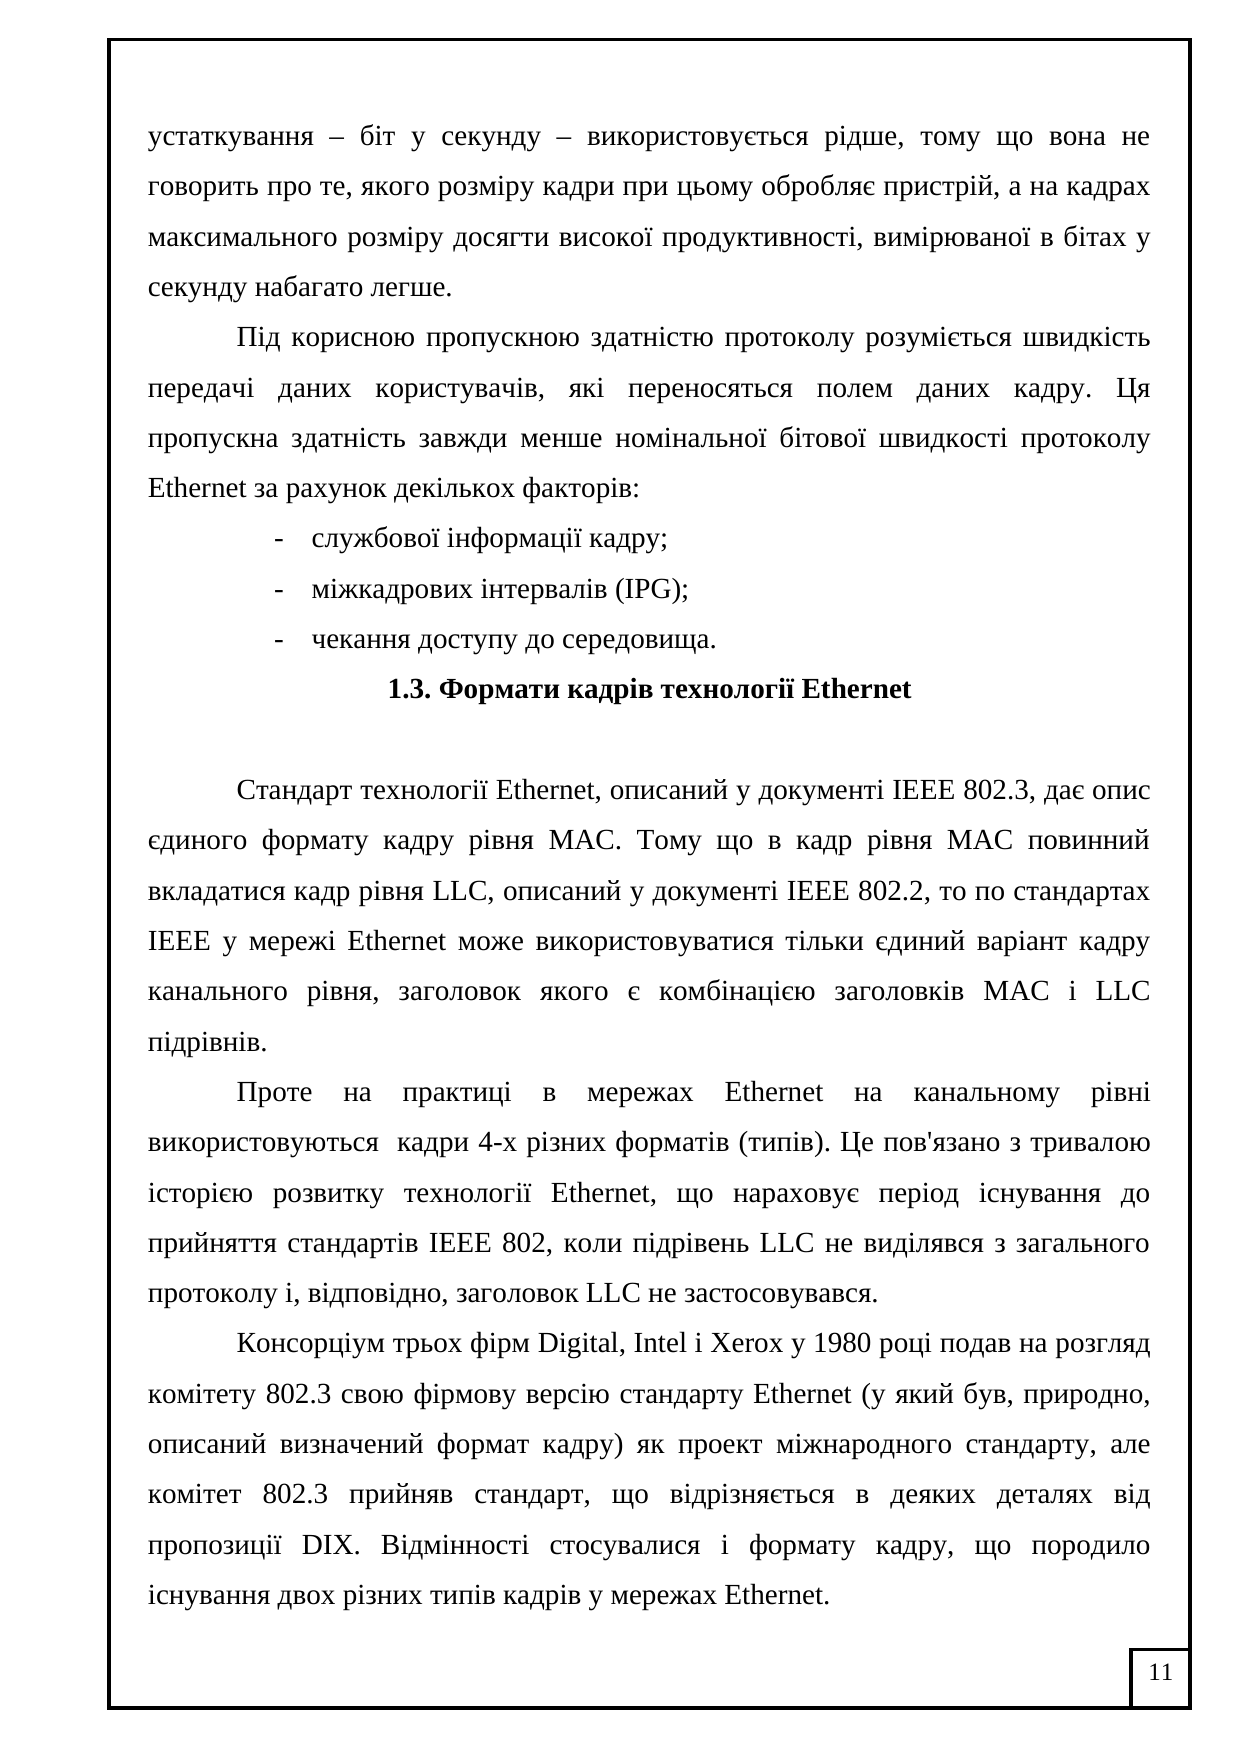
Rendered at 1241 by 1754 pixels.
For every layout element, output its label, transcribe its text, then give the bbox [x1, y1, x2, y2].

text Стандарт технології Ethernet, описаний у документі IEEE 802.3, дає опис єдиного формату кадру рівня MAC. Тому що в кадр рівня MAC повинний вкладатися кадр рівня LLC, описаний у документі IEEE 802.2, то по стандартах IEEE у мережі Ethernet може використовуватися тільки єдиний варіант кадру канального рівня, заголовок якого є комбінацією заголовків MAC і LLC підрівнів. [148, 772, 1152, 1057]
subtitle 1.3. Формати кадрів технології Ethernet [148, 672, 1152, 705]
text Консорціум трьох фірм Digital, Intel і Xerox у 1980 році подав на розгляд комітету 802.3 свою фірмову версію стандарту Ethernet (у який був, природно, описаний визначений формат кадру) як проект міжнародного стандарту, але комітет 802.3 прийняв стандарт, що відрізняється в деяких деталях від пропозиції DIX. Відмінності стосувалися і формату кадру, що породило існування двох різних типів кадрів у мережах Ethernet. [148, 1326, 1152, 1611]
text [148, 118, 1152, 303]
text Проте на практиці в мережах Ethernet на канальному рівні використовуються кадри 4-х різних форматів (типів). Це пов'язано з тривалою історією розвитку технології Ethernet, що нараховує період існування до прийняття стандартів IEEE 802, коли підрівень LLC не виділявся з загального протоколу і, відповідно, заголовок LLC не застосовувався. [148, 1074, 1152, 1309]
list міжкадрових інтервалів (IPG); [274, 571, 1152, 604]
text Під корисною пропускною здатністю протоколу розуміється швидкість передачі даних користувачів, які переносяться полем даних кадру. Ця пропускна здатність завжди менше номінальної бітової швидкості протоколу Ethernet за рахунок декількох факторів: [148, 319, 1152, 504]
list службової інформації кадру; [274, 521, 1152, 554]
list чекання доступу до середовища. [274, 621, 1152, 655]
